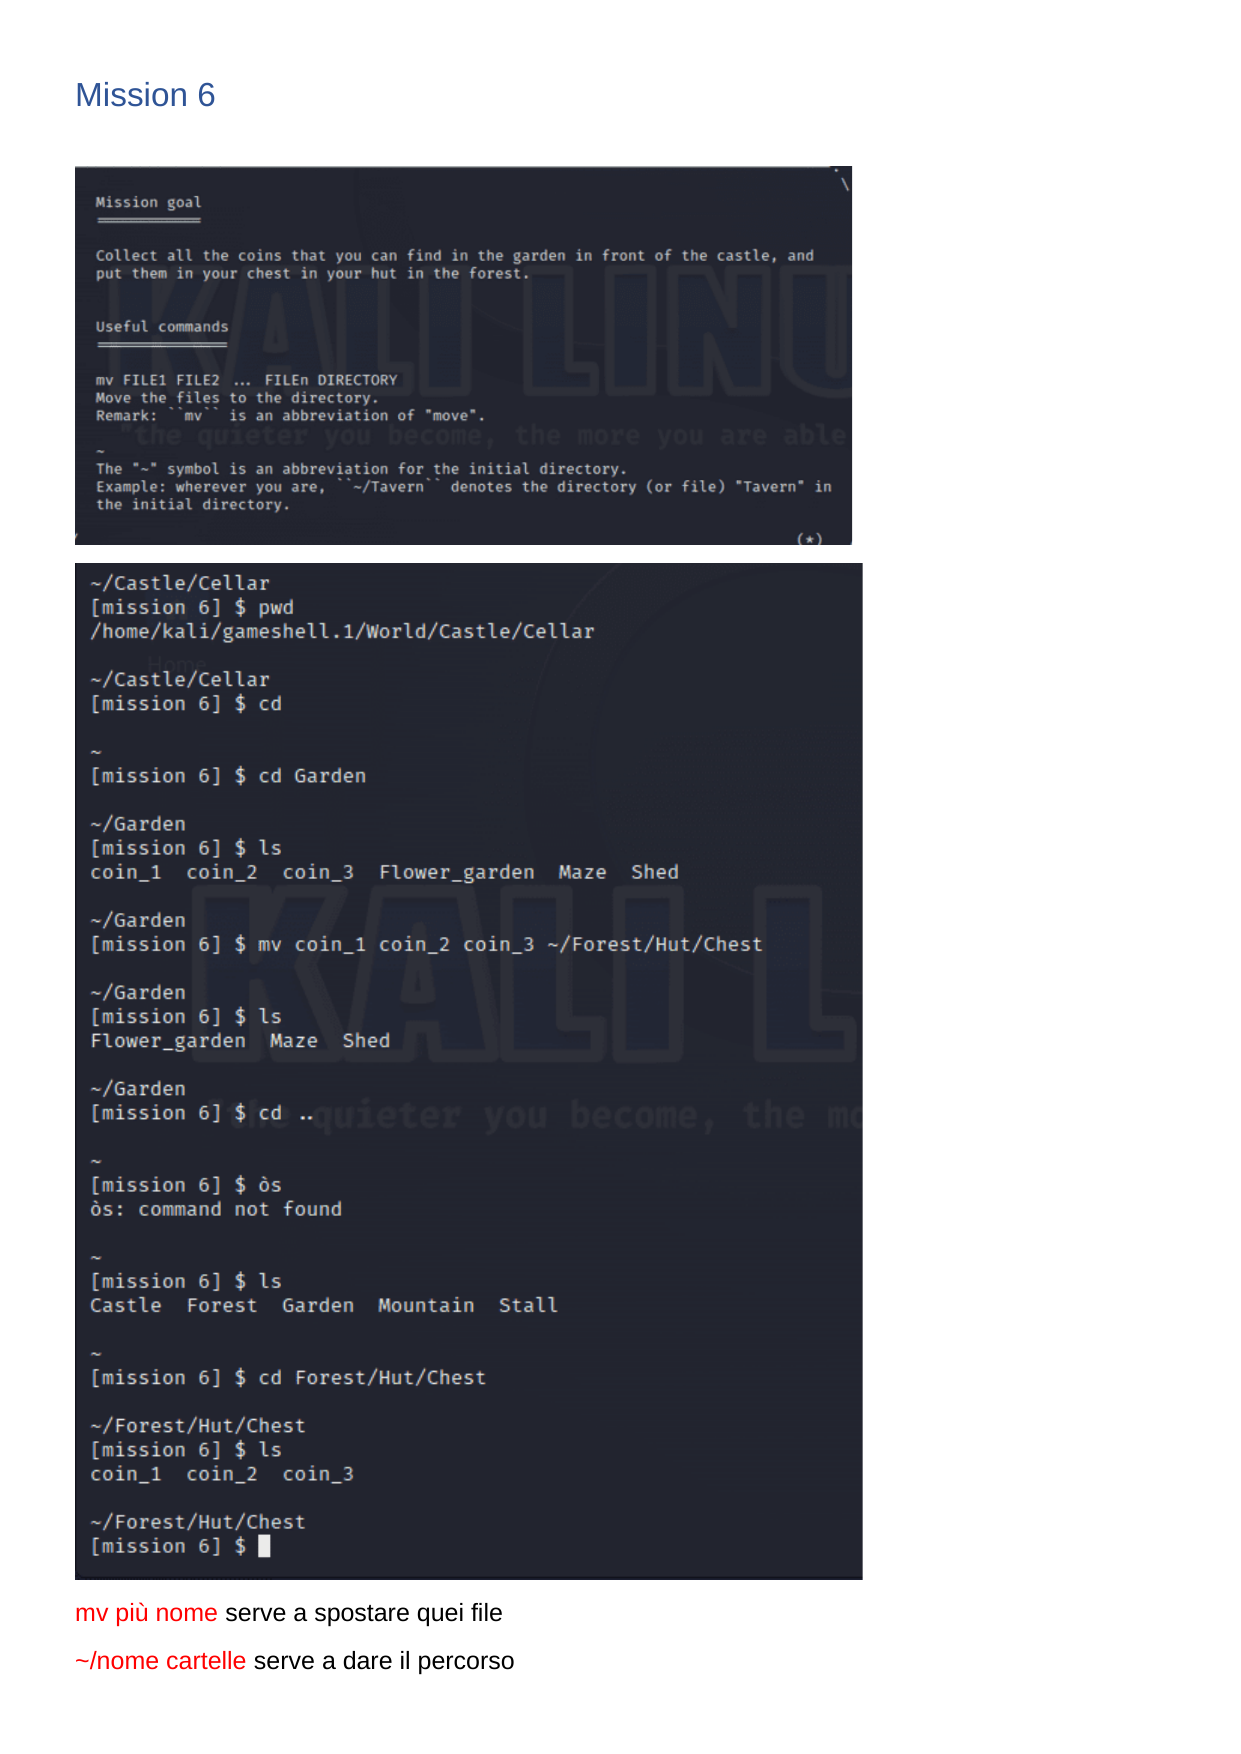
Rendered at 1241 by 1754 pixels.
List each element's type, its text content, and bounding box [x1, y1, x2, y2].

picture [75, 563, 863, 1580]
subtitle Mission 6 [75, 75, 1165, 162]
text mv più nome serve a spostare quei file [75, 1598, 1165, 1627]
text ~/nome cartelle serve a dare il percorso [75, 1646, 1165, 1675]
picture [75, 166, 853, 545]
